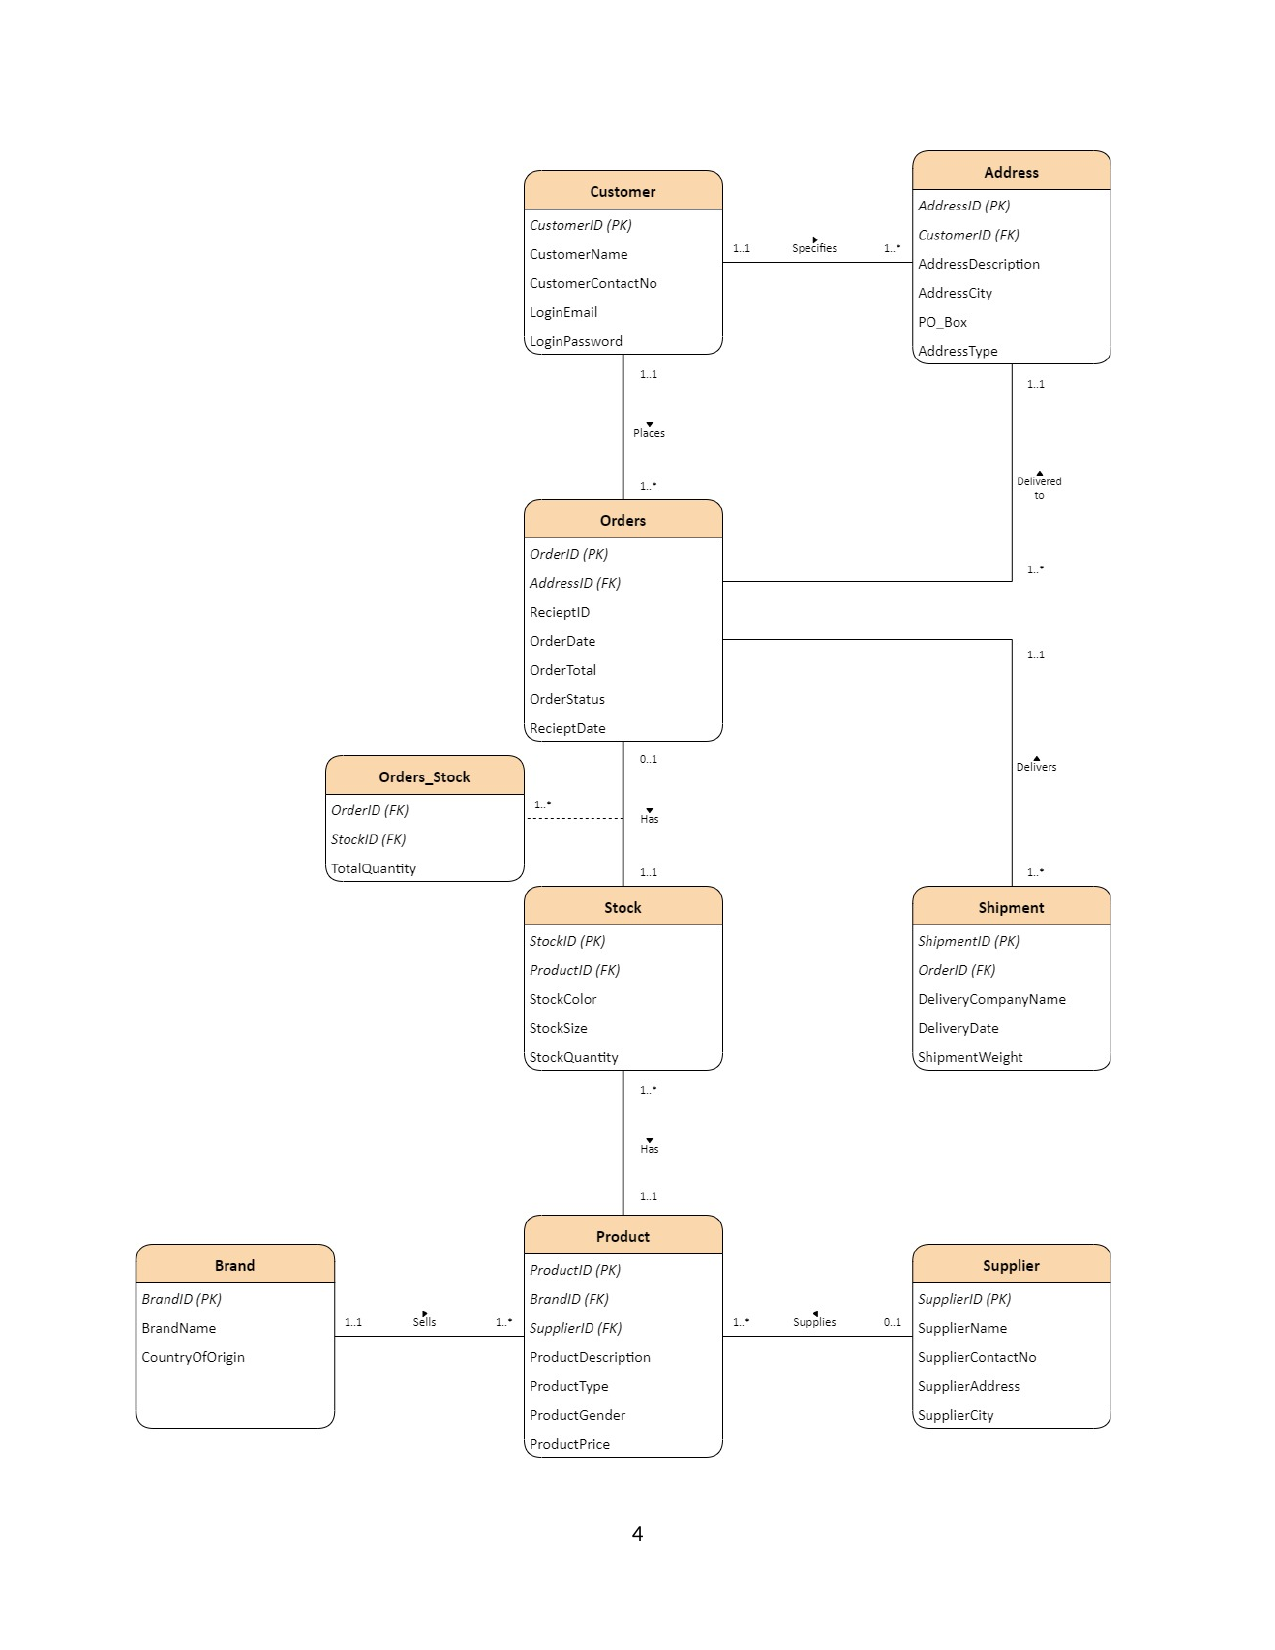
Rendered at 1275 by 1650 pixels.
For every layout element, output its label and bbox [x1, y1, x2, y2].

picture [135, 150, 1111, 1460]
